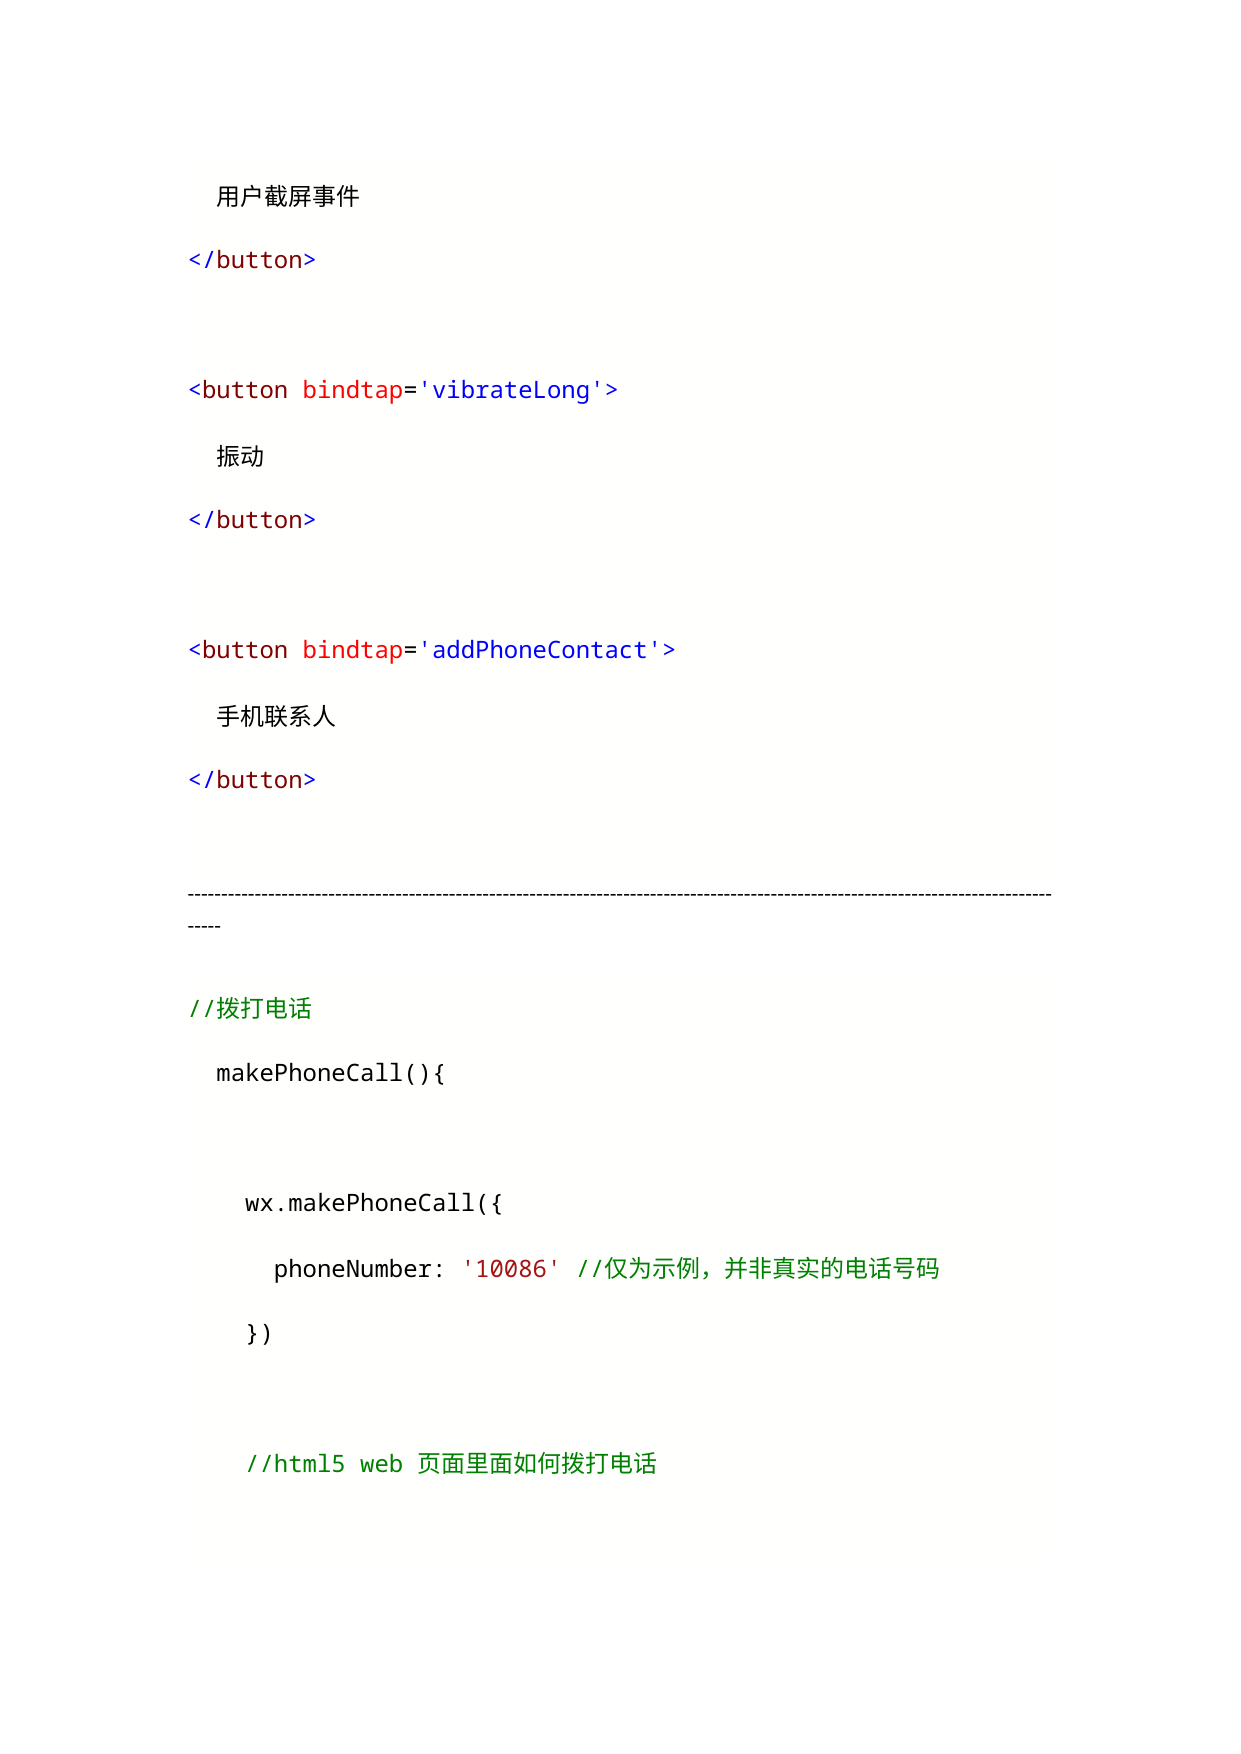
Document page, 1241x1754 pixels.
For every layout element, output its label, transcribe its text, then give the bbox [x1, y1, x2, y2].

text //html5 web 页面里面如何拨打电话 [187, 1429, 1053, 1494]
text makePhoneCall(){ [187, 1039, 1053, 1104]
text 振动 [187, 422, 1053, 487]
text }) [187, 1299, 1053, 1364]
text -------------------------------------------------------------------------------------------------------------------------------------- [187, 877, 1053, 942]
text </button> [187, 227, 1053, 292]
text <button bindtap='vibrateLong'> [187, 357, 1053, 422]
text <button bindtap='addPhoneContact'> [187, 617, 1053, 682]
text </button> [187, 487, 1053, 552]
text </button> [187, 747, 1053, 812]
text 手机联系人 [187, 682, 1053, 747]
text phoneNumber: '10086' //仅为示例，并非真实的电话号码 [187, 1234, 1053, 1299]
text //拨打电话 [187, 974, 1053, 1039]
text wx.makePhoneCall({ [187, 1169, 1053, 1234]
text 用户截屏事件 [187, 162, 1053, 227]
